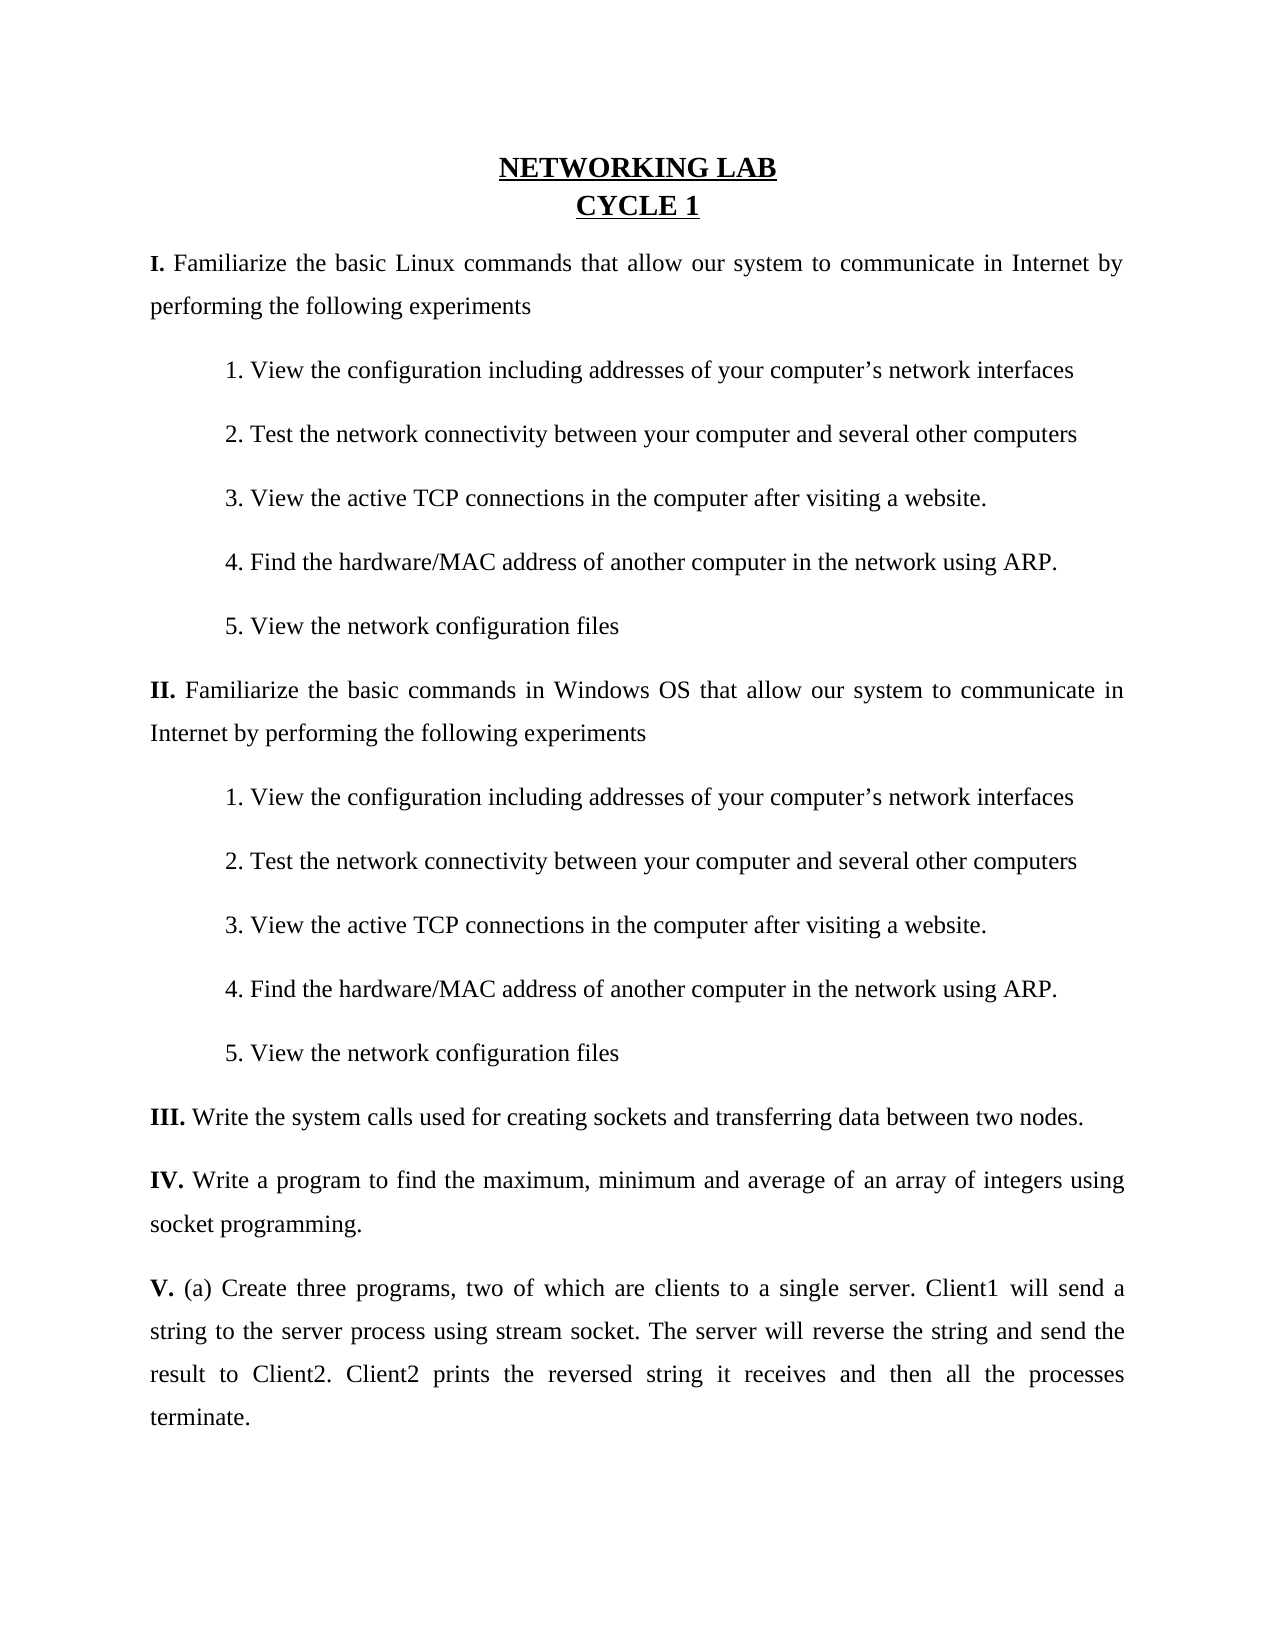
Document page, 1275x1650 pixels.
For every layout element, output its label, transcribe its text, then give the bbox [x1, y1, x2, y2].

text 2. Test the network connectivity between your computer and several other computers [150, 419, 1125, 448]
text 1. View the configuration including addresses of your computer’s network interfaces [150, 355, 1125, 384]
text 1. View the configuration including addresses of your computer’s network interfaces [150, 782, 1125, 811]
text IV. Write a program to find the maximum, minimum and average of an array of integers using socket programming. [150, 1166, 1125, 1237]
text II. Familiarize the basic commands in Windows OS that allow our system to communicate in Internet by performing the following experiments [150, 675, 1125, 747]
text 2. Test the network connectivity between your computer and several other computers [150, 846, 1125, 874]
text 3. View the active TCP connections in the computer after visiting a website. [150, 483, 1125, 512]
text NETWORKING LAB CYCLE 1 [150, 150, 1125, 222]
text 4. Find the hardware/MAC address of another computer in the network using ARP. [150, 974, 1125, 1002]
text 4. Find the hardware/MAC address of another computer in the network using ARP. [150, 547, 1125, 576]
text III. Write the system calls used for creating sockets and transferring data between two nodes. [150, 1102, 1125, 1130]
text I. Familiarize the basic Linux commands that allow our system to communicate in Internet by performing the following experiments [150, 248, 1125, 320]
text 5. View the network configuration files [150, 611, 1125, 639]
text 5. View the network configuration files [150, 1038, 1125, 1066]
text V. (a) Create three programs, two of which are clients to a single server. Client1 will send a string to the server process using stream socket. The server will reverse the string and send the result to Client2. Client2 prints the reversed string it receives and then all the processes terminate. [150, 1273, 1125, 1431]
text 3. View the active TCP connections in the computer after visiting a website. [150, 910, 1125, 938]
